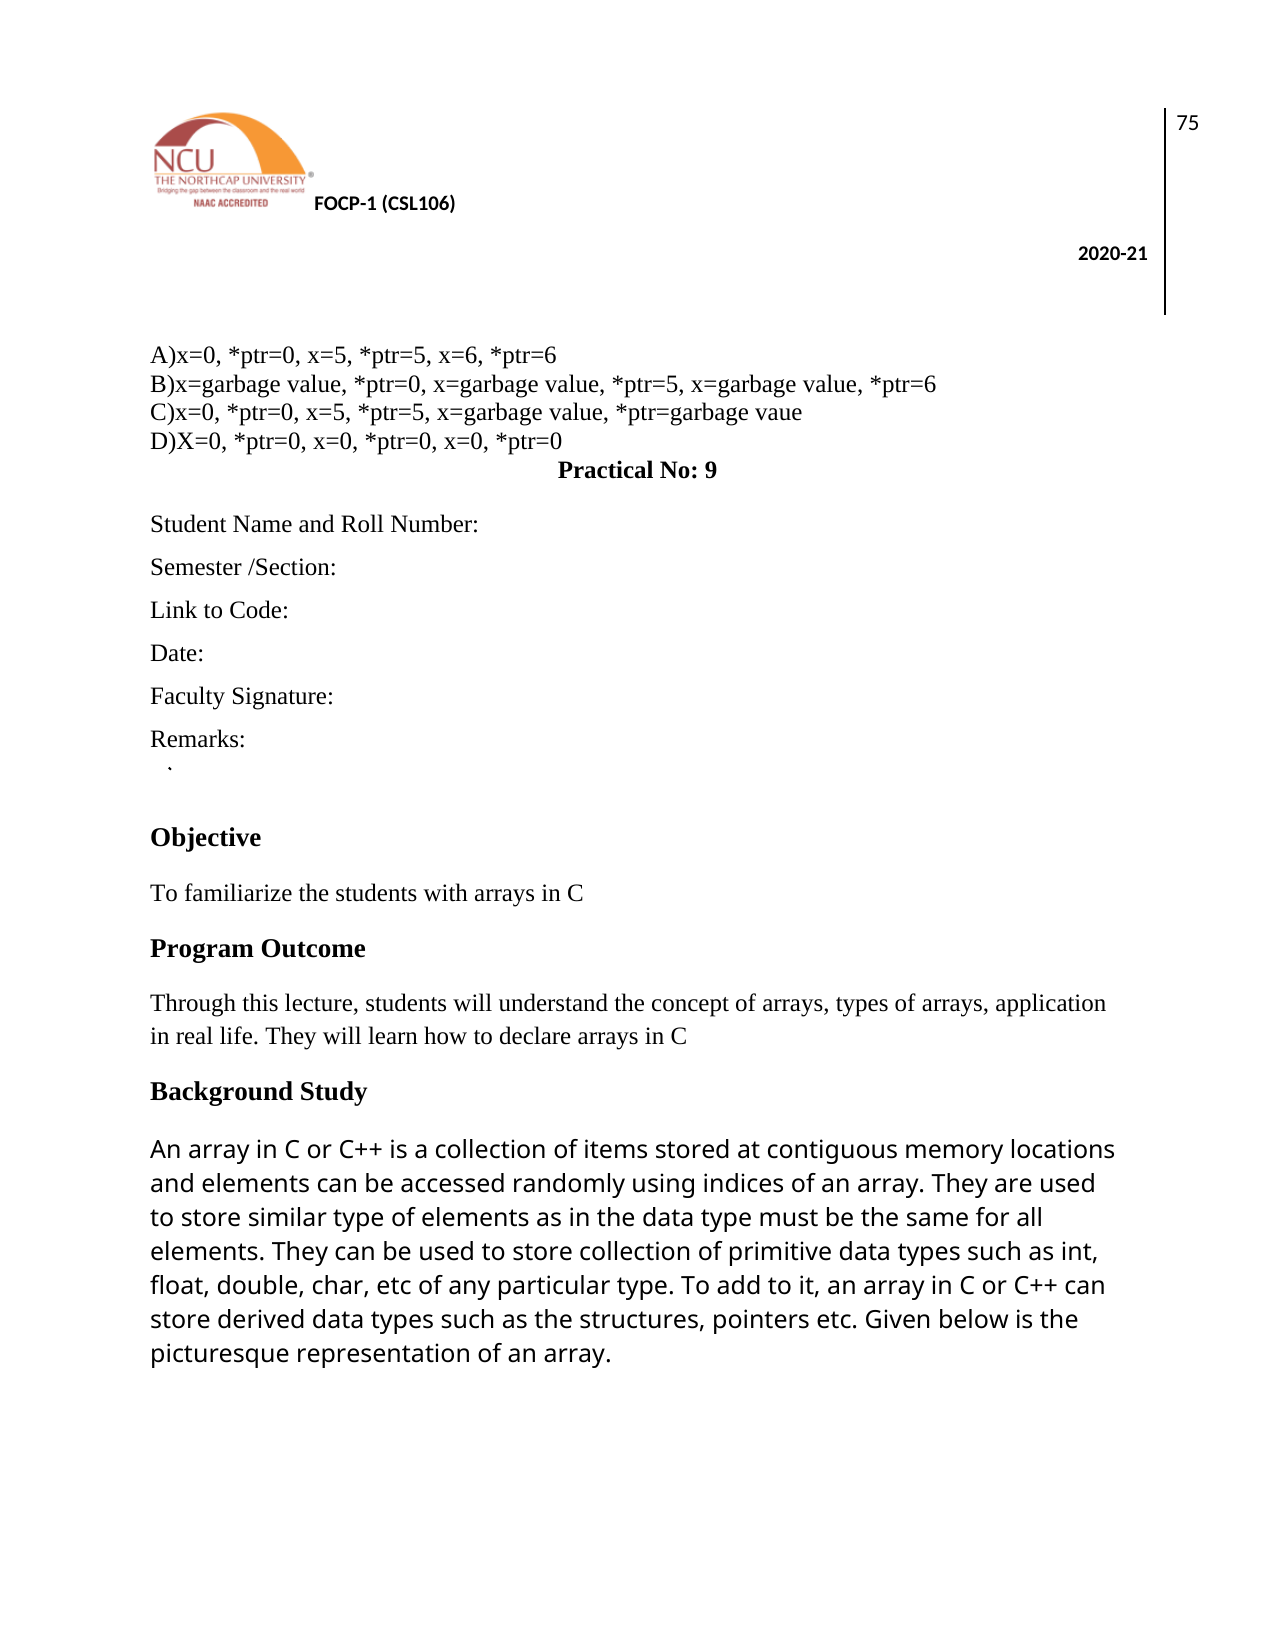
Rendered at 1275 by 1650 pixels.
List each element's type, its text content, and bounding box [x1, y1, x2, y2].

text Student Name and Roll Number: [150, 509, 1125, 537]
text A)x=0, *ptr=0, x=5, *ptr=5, x=6, *ptr=6 [150, 340, 1125, 369]
text B)x=garbage value, *ptr=0, x=garbage value, *ptr=5, x=garbage value, *ptr=6 [150, 369, 1125, 397]
text Practical No: 9 [150, 455, 1125, 484]
text Program Outcome [150, 932, 1125, 963]
text To familiarize the students with arrays in C [150, 878, 1125, 907]
text Remarks: [150, 724, 1125, 753]
text Link to Code: [150, 595, 1125, 624]
text Through this lecture, students will understand the concept of arrays, types of arrays, application in real life. They will learn how to declare arrays in C [150, 988, 1125, 1050]
text Date: [150, 638, 1125, 667]
text D)X=0, *ptr=0, x=0, *ptr=0, x=0, *ptr=0 [150, 426, 1125, 455]
text C)x=0, *ptr=0, x=5, *ptr=5, x=garbage value, *ptr=garbage vaue [150, 397, 1125, 426]
text Background Study [150, 1075, 1125, 1106]
text Faculty Signature: [150, 681, 1125, 710]
text Objective [150, 821, 1125, 852]
picture [150, 108, 315, 210]
text An array in C or C++ is a collection of items stored at contiguous memory locations and elements can be accessed randomly using indices of an array. They are used to store similar type of elements as in the data type must be the same for all elements. They can be used to store collection of primitive data types such as int, float, double, char, etc of any particular type. To add to it, an array in C or C++ can store derived data types such as the structures, pointers etc. Given below is the picturesque representation of an array. [150, 1132, 1125, 1370]
text Semester /Section: [150, 552, 1125, 581]
